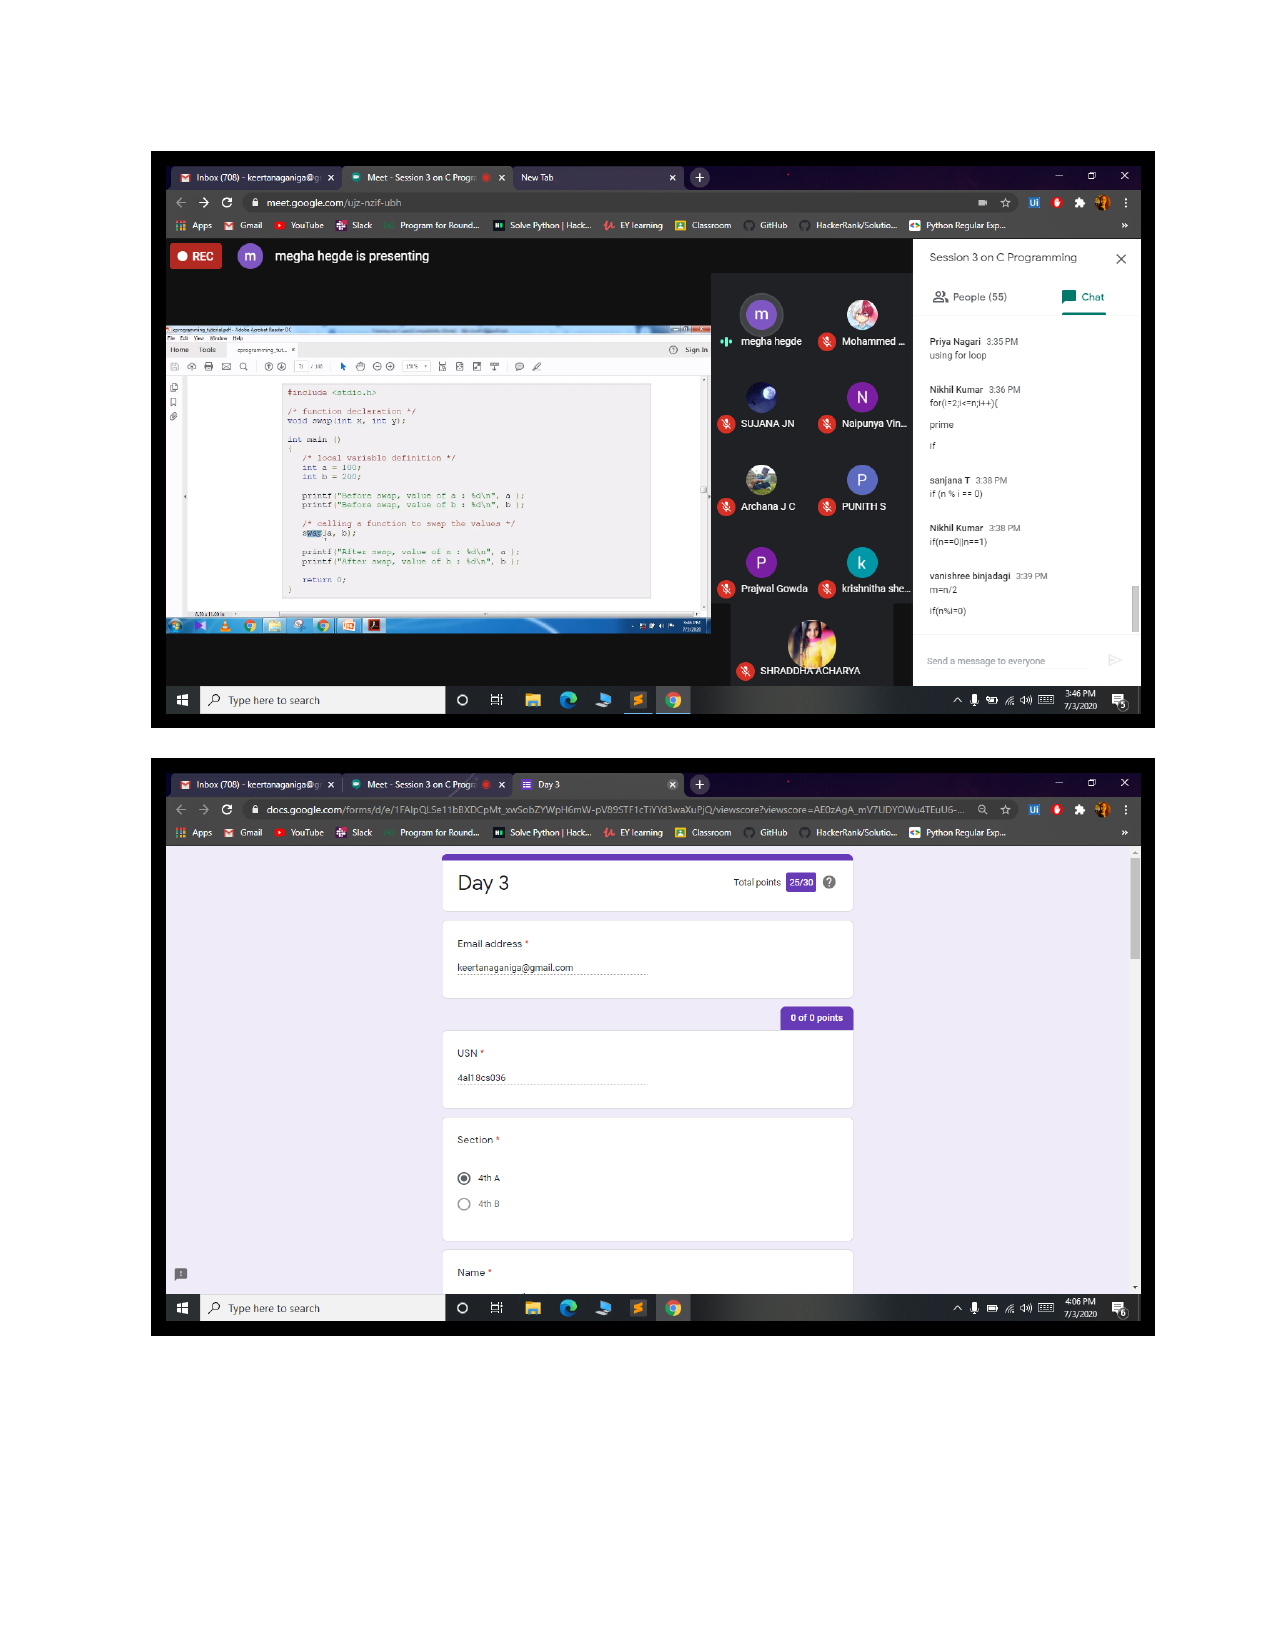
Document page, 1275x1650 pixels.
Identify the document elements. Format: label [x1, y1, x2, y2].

picture [166, 773, 1141, 1321]
picture [166, 166, 1141, 714]
